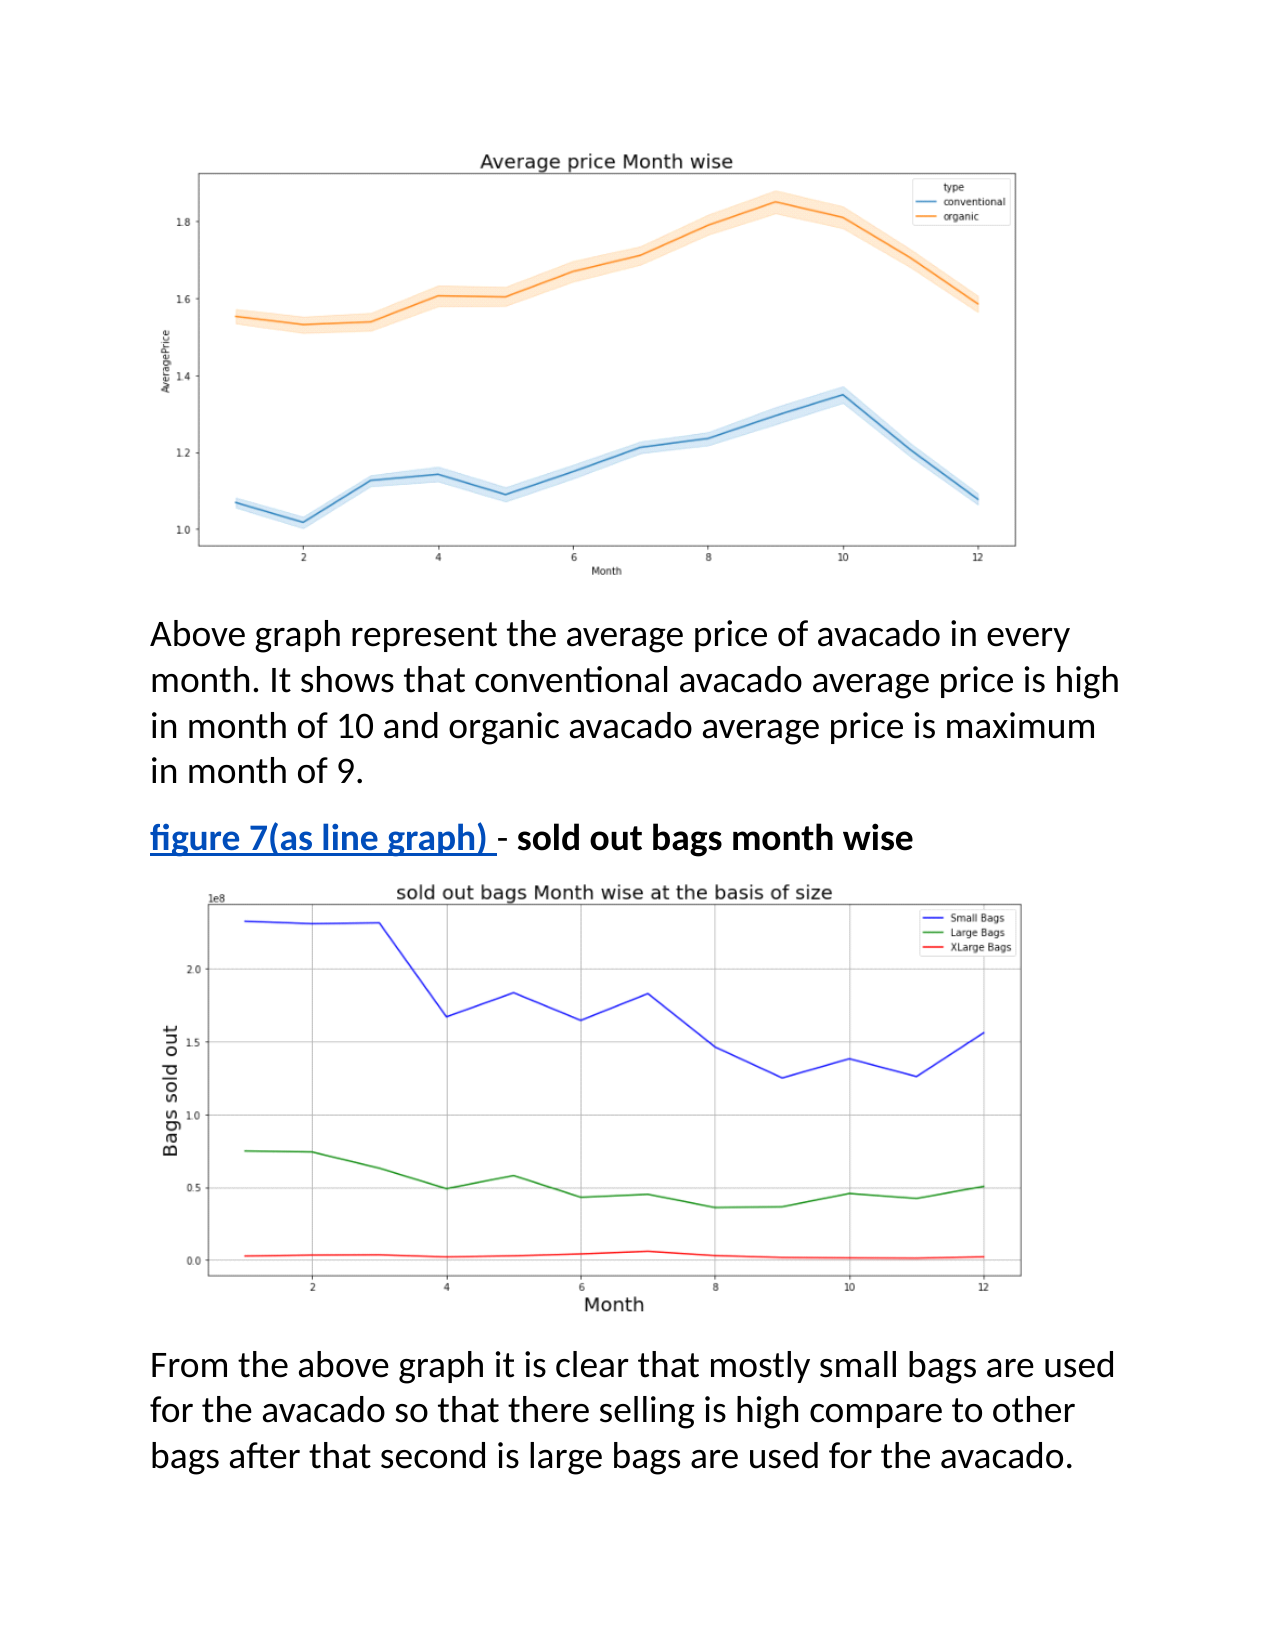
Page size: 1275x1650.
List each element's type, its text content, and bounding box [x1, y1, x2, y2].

text figure 7(as line graph) - sold out bags month wise [150, 814, 1125, 860]
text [150, 1341, 1125, 1478]
text Above graph represent the average price of avacado in every month. It shows that conventional avacado average price is high in month of 10 and organic avacado average price is maximum in month of 9. [150, 610, 1125, 793]
